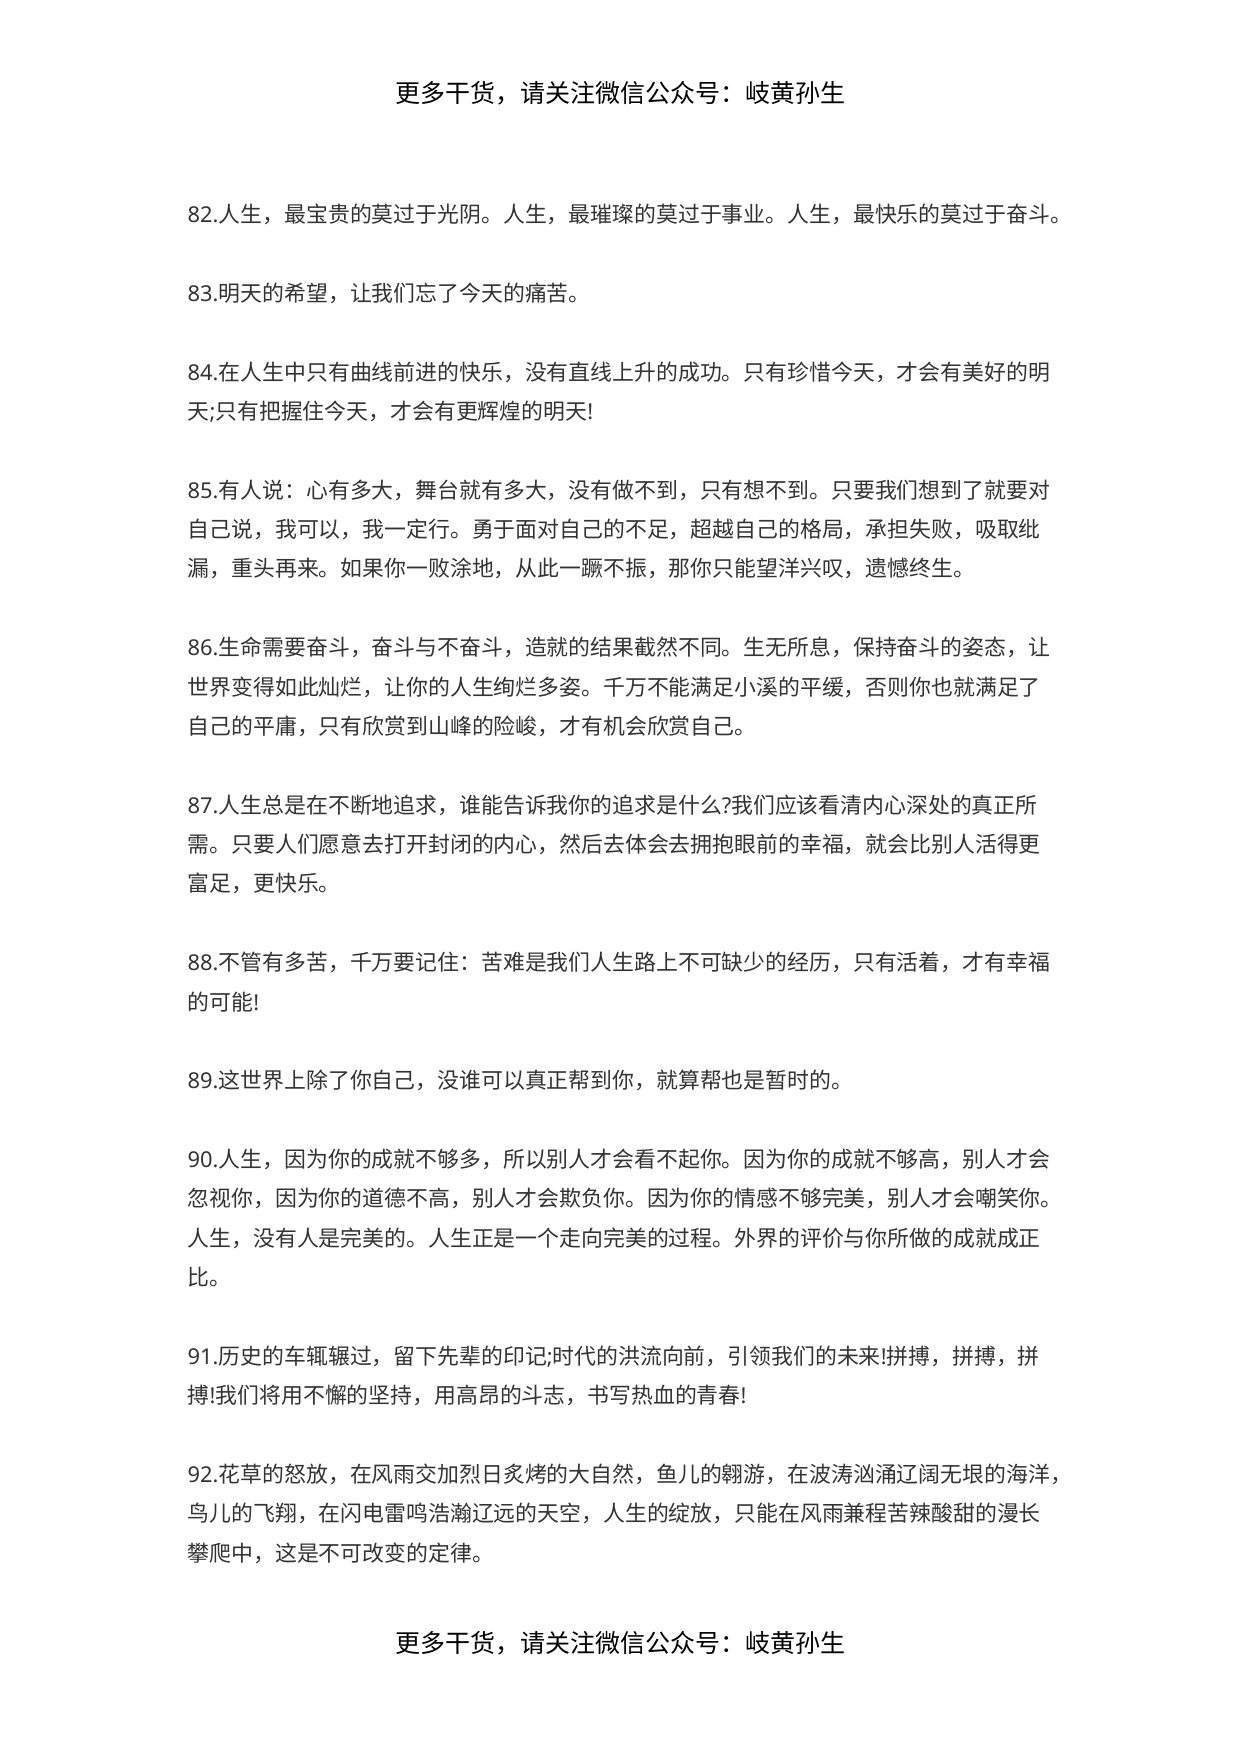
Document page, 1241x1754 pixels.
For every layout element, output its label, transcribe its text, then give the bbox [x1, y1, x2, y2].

text 82.人生，最宝贵的莫过于光阴。人生，最璀璨的莫过于事业。人生，最快乐的莫过于奋斗。 [187, 189, 1053, 229]
text 87.人生总是在不断地追求，谁能告诉我你的追求是什么?我们应该看清内心深处的真正所需。只要人们愿意去打开封闭的内心，然后去体会去拥抱眼前的幸福，就会比别人活得更富足，更快乐。 [187, 780, 1053, 898]
text 85.有人说：心有多大，舞台就有多大，没有做不到，只有想不到。只要我们想到了就要对自己说，我可以，我一定行。勇于面对自己的不足，超越自己的格局，承担失败，吸取纰漏，重头再来。如果你一败涂地，从此一蹶不振，那你只能望洋兴叹，遗憾终生。 [187, 465, 1053, 583]
text 90.人生，因为你的成就不够多，所以别人才会看不起你。因为你的成就不够高，别人才会忽视你，因为你的道德不高，别人才会欺负你。因为你的情感不够完美，别人才会嘲笑你。人生，没有人是完美的。人生正是一个走向完美的过程。外界的评价与你所做的成就成正比。 [187, 1134, 1053, 1292]
text 84.在人生中只有曲线前进的快乐，没有直线上升的成功。只有珍惜今天，才会有美好的明天;只有把握住今天，才会有更辉煌的明天! [187, 347, 1053, 426]
text 91.历史的车辄辗过，留下先辈的印记;时代的洪流向前，引领我们的未来!拼搏，拼搏，拼搏!我们将用不懈的坚持，用高昂的斗志，书写热血的青春! [187, 1331, 1053, 1410]
text 86.生命需要奋斗，奋斗与不奋斗，造就的结果截然不同。生无所息，保持奋斗的姿态，让世界变得如此灿烂，让你的人生绚烂多姿。千万不能满足小溪的平缓，否则你也就满足了自己的平庸，只有欣赏到山峰的险峻，才有机会欣赏自己。 [187, 622, 1053, 741]
text 88.不管有多苦，千万要记住：苦难是我们人生路上不可缺少的经历，只有活着，才有幸福的可能! [187, 937, 1053, 1016]
text 89.这世界上除了你自己，没谁可以真正帮到你，就算帮也是暂时的。 [187, 1056, 1053, 1095]
text 92.花草的怒放，在风雨交加烈日炙烤的大自然，鱼儿的翱游，在波涛汹涌辽阔无垠的海洋，鸟儿的飞翔，在闪电雷鸣浩瀚辽远的天空，人生的绽放，只能在风雨兼程苦辣酸甜的漫长攀爬中，这是不可改变的定律。 [187, 1449, 1053, 1567]
text 83.明天的希望，让我们忘了今天的痛苦。 [187, 268, 1053, 307]
